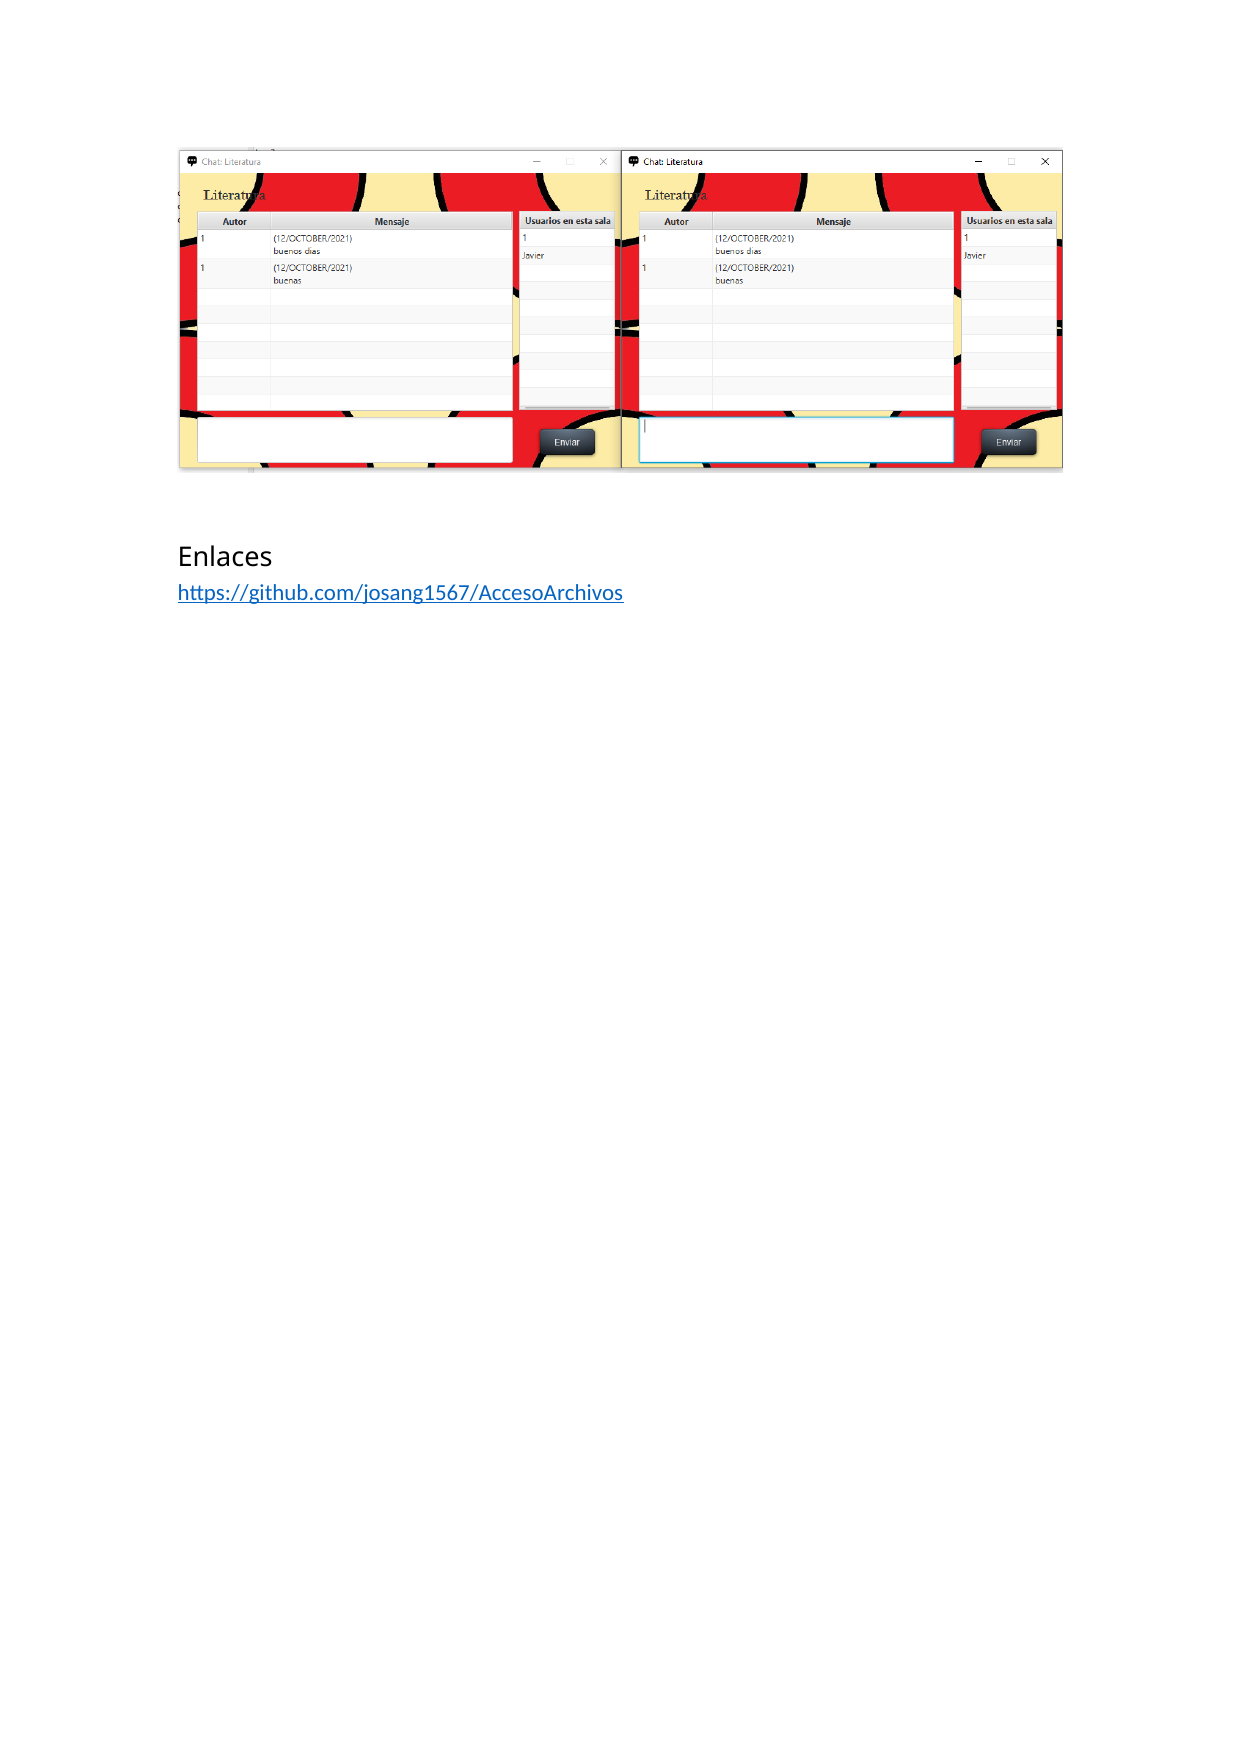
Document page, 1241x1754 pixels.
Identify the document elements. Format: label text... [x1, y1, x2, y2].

picture [177, 147, 1063, 473]
subtitle Enlaces [177, 538, 1063, 575]
text https://github.com/josang1567/AccesoArchivos [177, 578, 1063, 606]
